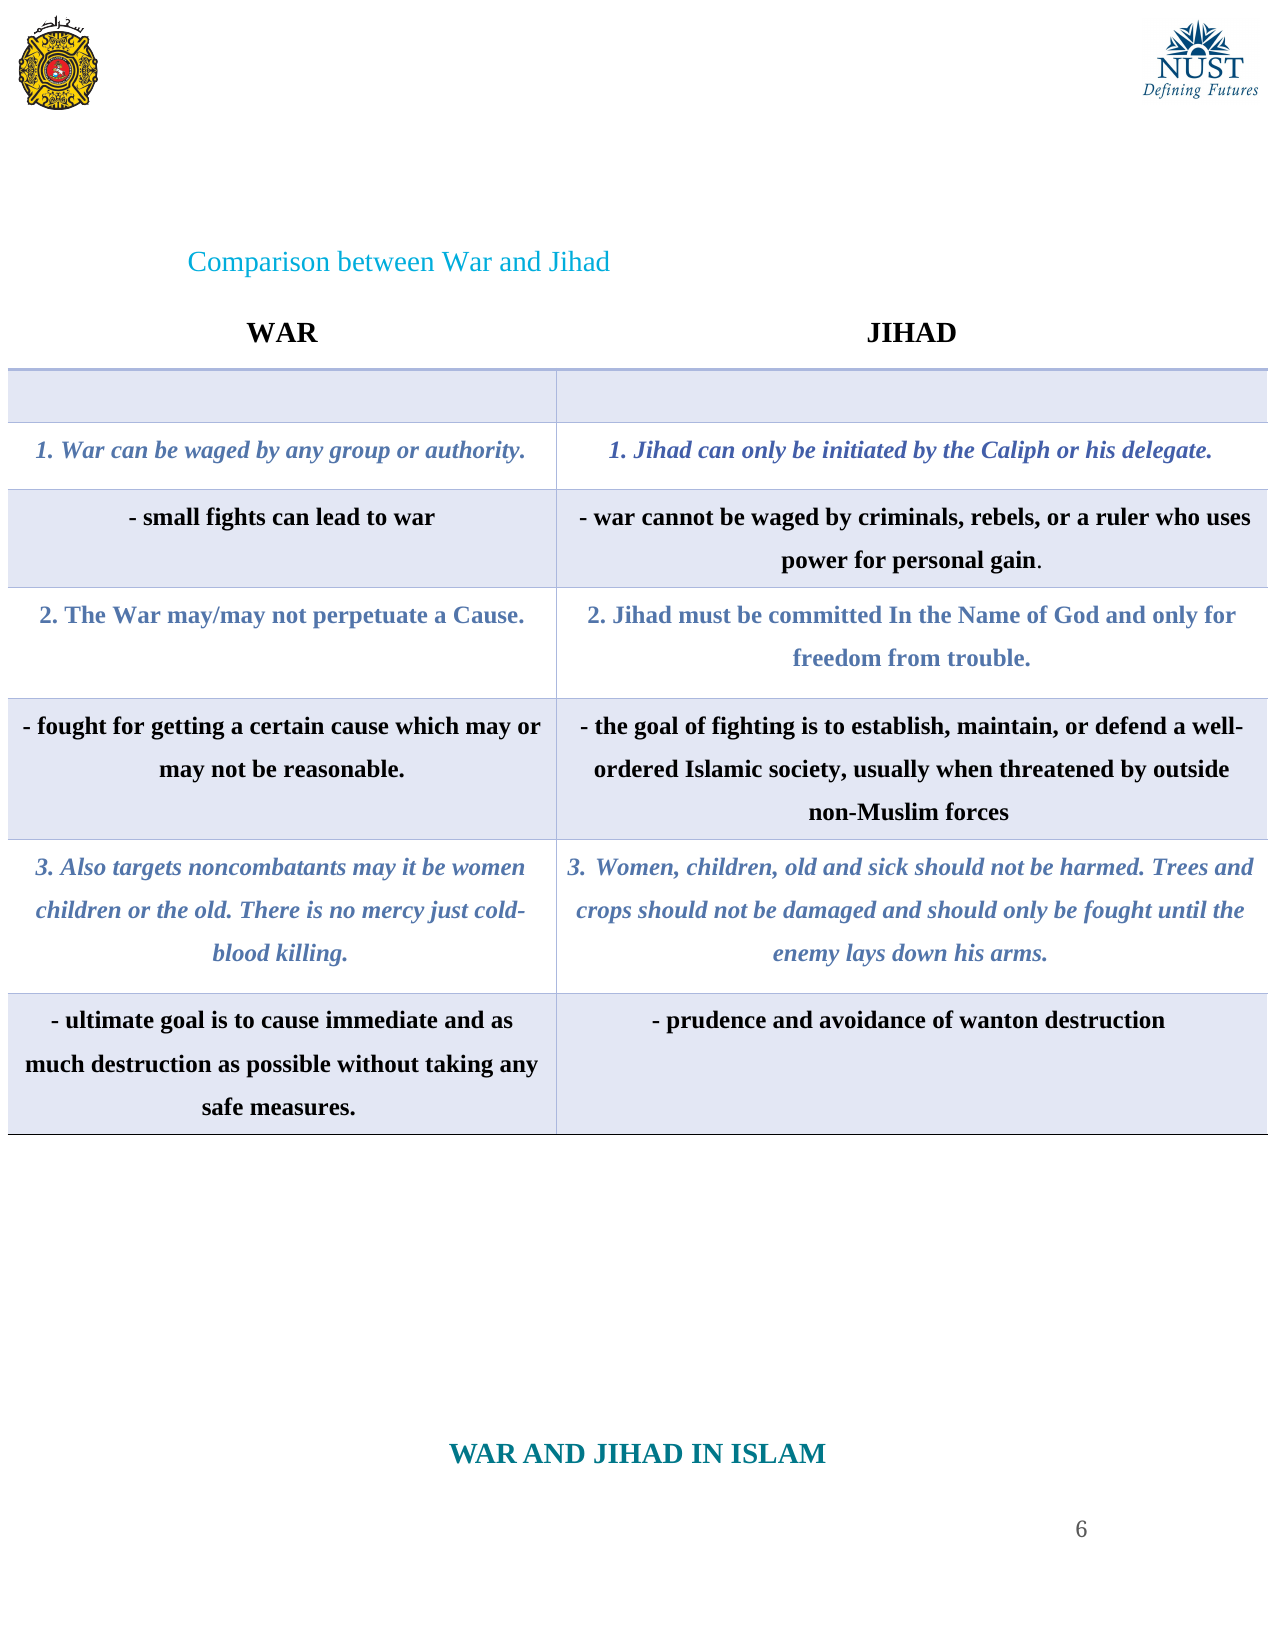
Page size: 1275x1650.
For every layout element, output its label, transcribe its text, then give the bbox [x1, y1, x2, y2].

table_cell 1. War can be waged by any group or authority. [8, 423, 556, 489]
table_cell - small fights can lead to war [8, 490, 556, 587]
table_header WAR [8, 315, 556, 368]
title WAR AND JIHAD IN ISLAM [187, 1436, 1087, 1470]
table_cell - ultimate goal is to cause immediate and as much destruction as possible without taking any safe measures. [8, 994, 556, 1134]
table_cell - the goal of fighting is to establish, maintain, or defend a well-ordered Islamic society, usually when threatened by outside non-Muslim forces [557, 699, 1267, 839]
table_cell [8, 371, 556, 422]
table_cell 2. Jihad must be committed In the Name of God and only for freedom from trouble. [557, 588, 1267, 698]
table_cell 3. Women, children, old and sick should not be harmed. Trees and crops should not be damaged and should only be fought until the enemy lays down his arms. [557, 840, 1267, 992]
table_cell [557, 371, 1267, 422]
text Comparison between War and Jihad [187, 244, 1087, 277]
table_cell - war cannot be waged by criminals, rebels, or a ruler who uses power for personal gain. [557, 490, 1267, 587]
table_cell - fought for getting a certain cause which may or may not be reasonable. [8, 699, 556, 839]
picture [7, 12, 110, 115]
table_header JIHAD [556, 315, 1267, 368]
table_cell 2. The War may/may not perpetuate a Cause. [8, 588, 556, 698]
table_cell 3. Also targets noncombatants may it be women children or the old. There is no mercy just cold-blood killing. [8, 840, 556, 992]
table_cell - prudence and avoidance of wanton destruction [557, 994, 1267, 1134]
table_cell 1. Jihad can only be initiated by the Caliph or his delegate. [557, 423, 1267, 489]
picture [1142, 18, 1260, 105]
